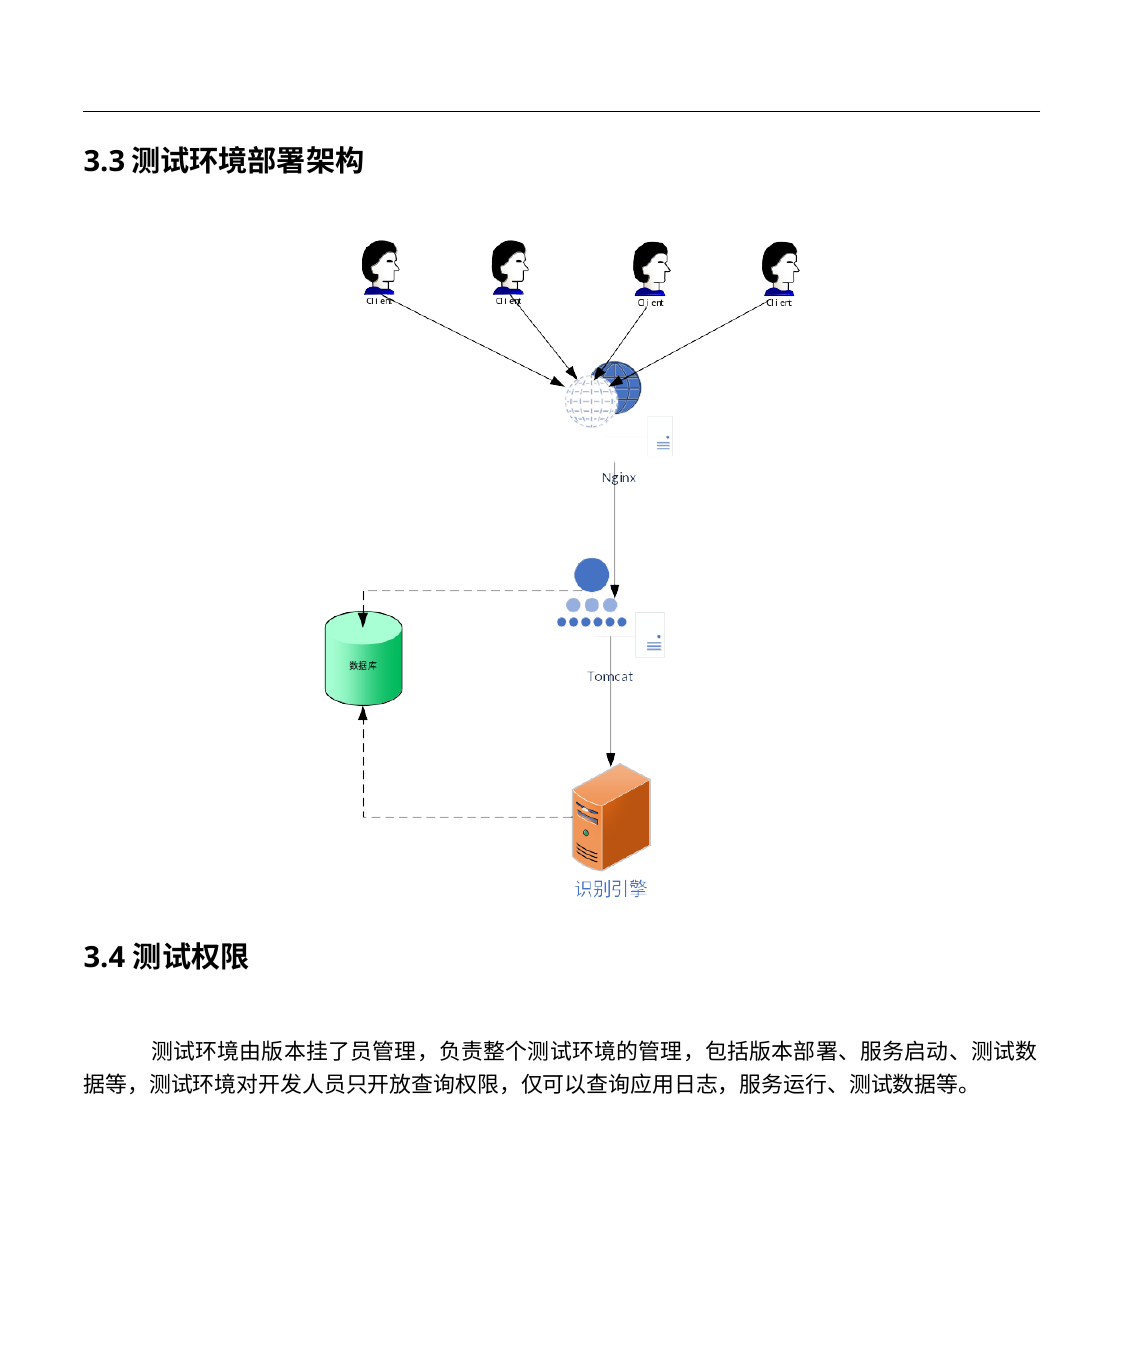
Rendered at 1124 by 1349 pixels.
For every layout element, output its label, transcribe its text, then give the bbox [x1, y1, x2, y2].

text 测试环境由版本挂了员管理，负责整个测试环境的管理，包括版本部署、服务启动、测试数据等，测试环境对开发人员只开放查询权限，仅可以查询应用日志，服务运行、测试数据等。 [83, 1034, 1040, 1099]
subtitle 3.3测试环境部署架构 [83, 138, 1040, 180]
subtitle 3.4 测试权限 [83, 933, 1040, 976]
